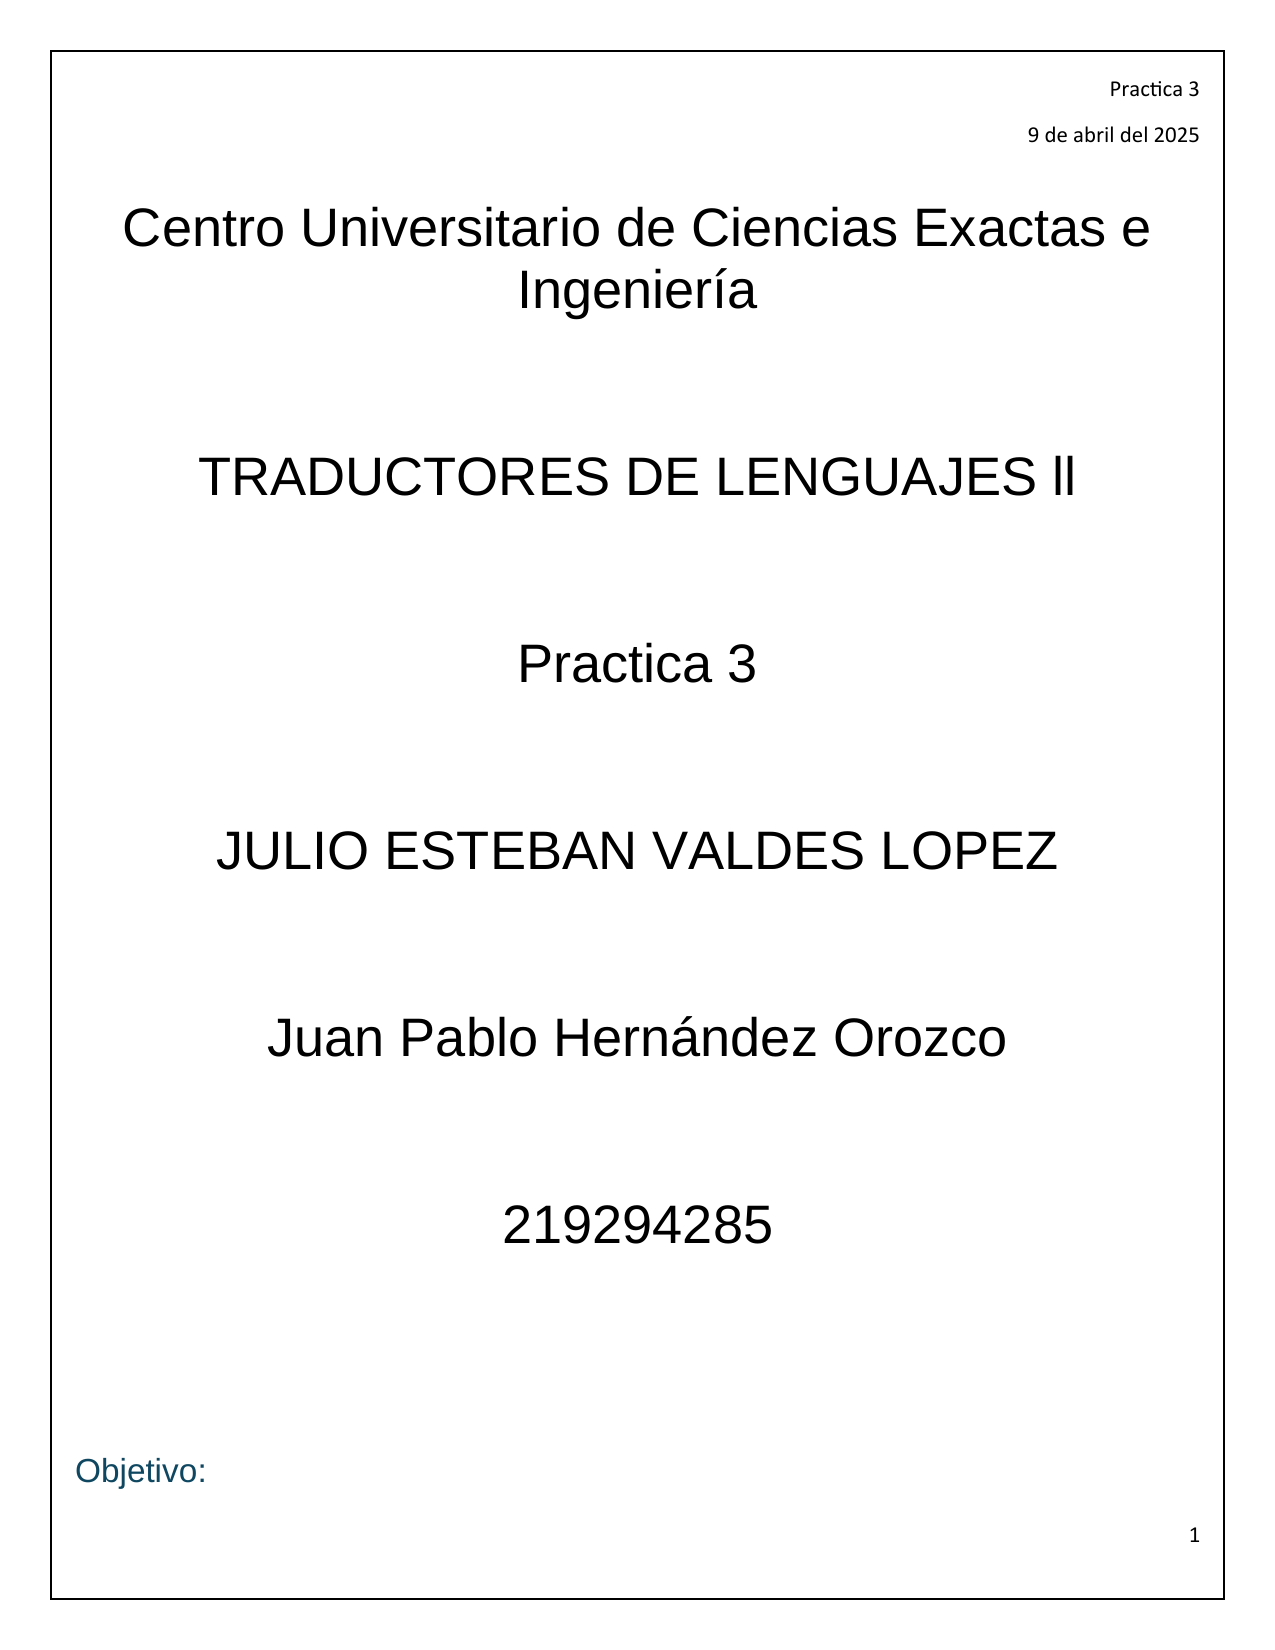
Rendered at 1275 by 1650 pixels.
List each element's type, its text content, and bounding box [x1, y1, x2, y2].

text Juan Pablo Hernández Orozco [75, 1005, 1200, 1068]
text 219294285 [75, 1192, 1200, 1254]
subtitle Objetivo: [75, 1451, 1200, 1489]
text JULIO ESTEBAN VALDES LOPEZ [75, 818, 1200, 881]
text Centro Universitario de Ciencias Exactas e Ingeniería [75, 196, 1200, 320]
text TRADUCTORES DE LENGUAJES ll [75, 445, 1200, 507]
text Practica 3 [75, 632, 1200, 694]
